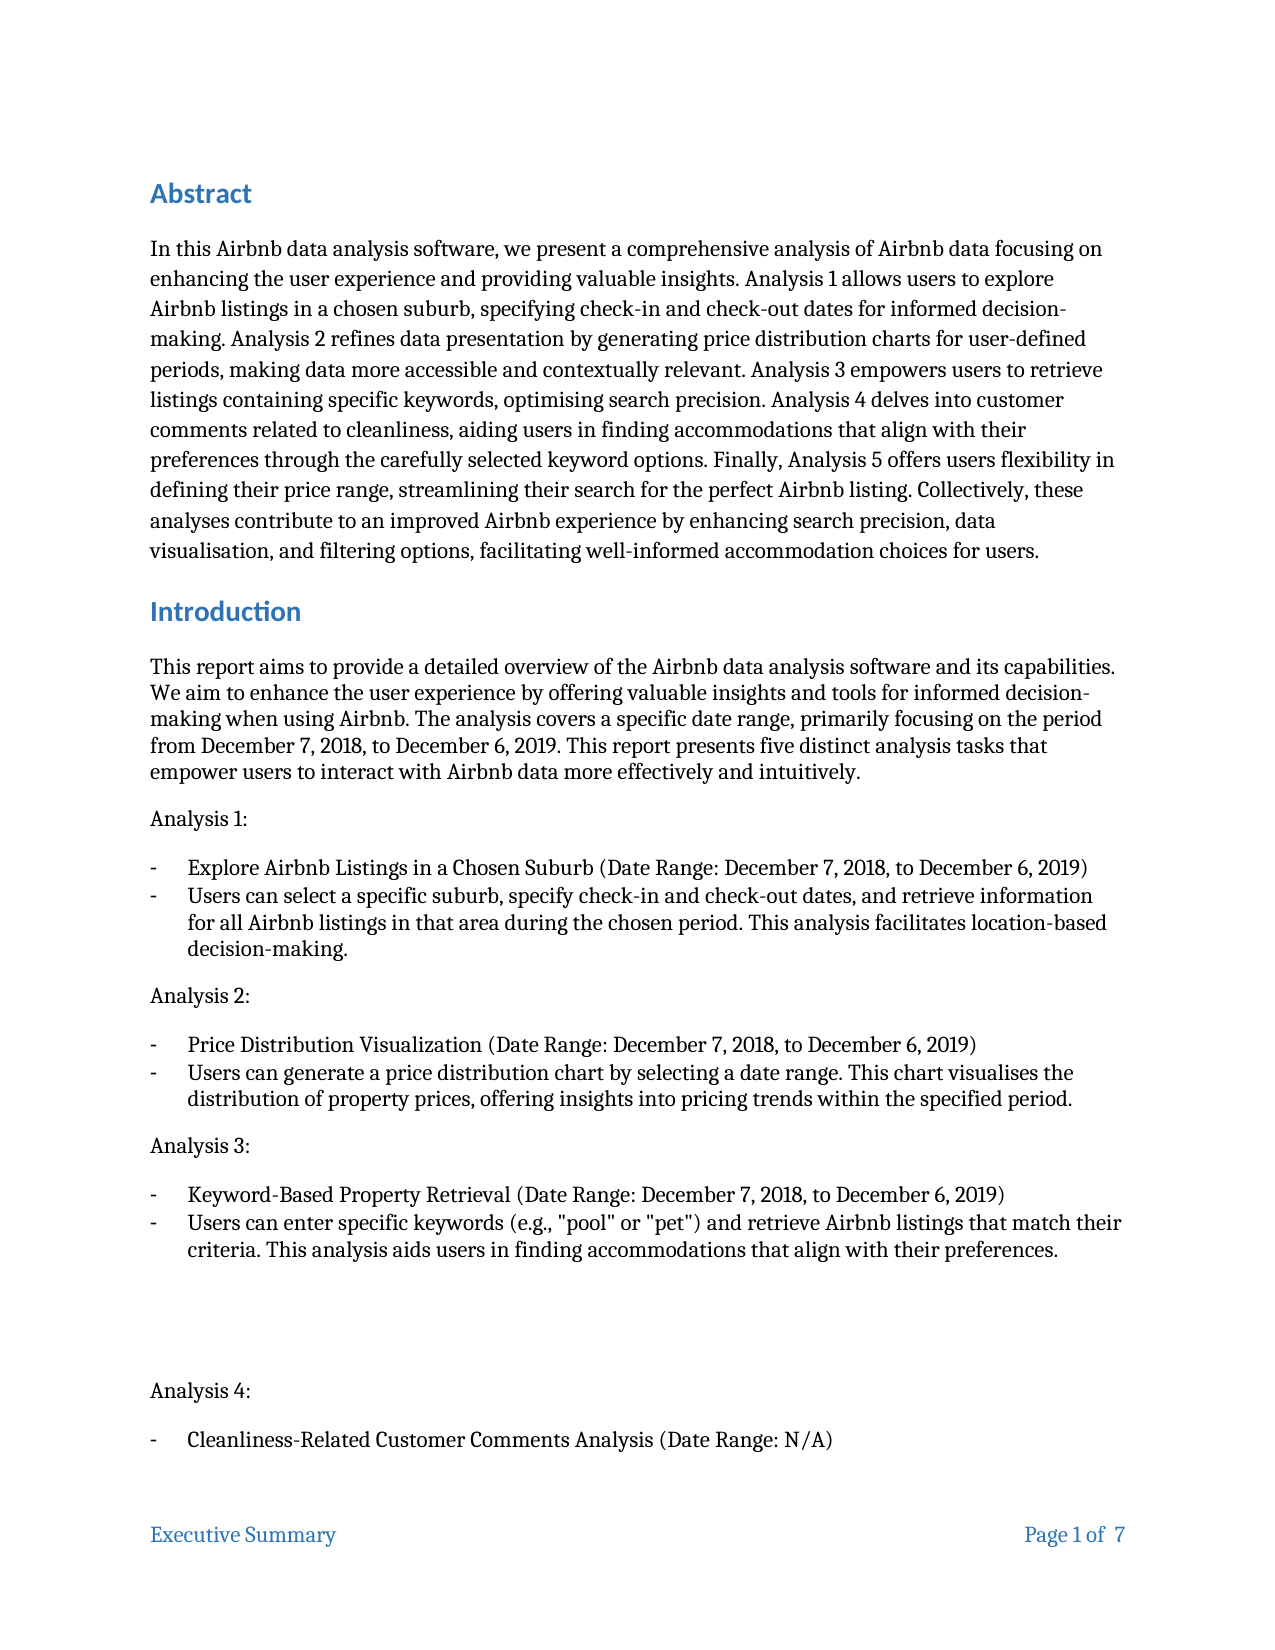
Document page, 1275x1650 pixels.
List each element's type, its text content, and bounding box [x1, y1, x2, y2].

list Users can select a specific suburb, specify check-in and check-out dates, and retrieve information for all Airbnb listings in that area during the chosen period. This analysis facilitates location-based decision-making. [150, 881, 1125, 962]
text Analysis 3: [150, 1133, 1125, 1160]
list Explore Airbnb Listings in a Chosen Suburb (Date Range: December 7, 2018, to December 6, 2019) [150, 853, 1125, 881]
list Users can enter specific keywords (e.g., "pool" or "pet") and retrieve Airbnb listings that match their criteria. This analysis aids users in finding accommodations that align with their preferences. [150, 1208, 1125, 1263]
text This report aims to provide a detailed overview of the Airbnb data analysis software and its capabilities. We aim to enhance the user experience by offering valuable insights and tools for informed decision-making when using Airbnb. The analysis covers a specific date range, primarily focusing on the period from December 7, 2018, to December 6, 2019. This report presents five distinct analysis tasks that empower users to interact with Airbnb data more effectively and intuitively. [150, 653, 1125, 785]
list Cleanliness-Related Customer Comments Analysis (Date Range: N/A) [150, 1425, 1125, 1453]
text Analysis 1: [150, 806, 1125, 832]
text Analysis 4: [150, 1378, 1125, 1404]
text In this Airbnb data analysis software, we present a comprehensive analysis of Airbnb data focusing on enhancing the user experience and providing valuable insights. Analysis 1 allows users to explore Airbnb listings in a chosen suburb, specifying check-in and check-out dates for informed decision-making. Analysis 2 refines data presentation by generating price distribution charts for user-defined periods, making data more accessible and contextually relevant. Analysis 3 empowers users to retrieve listings containing specific keywords, optimising search precision. Analysis 4 delves into customer comments related to cleanliness, aiding users in finding accommodations that align with their preferences through the carefully selected keyword options. Finally, Analysis 5 offers users flexibility in defining their price range, streamlining their search for the perfect Airbnb listing. Collectively, these analyses contribute to an improved Airbnb experience by enhancing search precision, data visualisation, and filtering options, facilitating well-informed accommodation choices for users. [150, 236, 1125, 564]
subtitle Introduction [150, 593, 1125, 628]
list Price Distribution Visualization (Date Range: December 7, 2018, to December 6, 2019) [150, 1030, 1125, 1058]
text Analysis 2: [150, 983, 1125, 1009]
list Keyword-Based Property Retrieval (Date Range: December 7, 2018, to December 6, 2019) [150, 1181, 1125, 1208]
list Users can generate a price distribution chart by selecting a date range. This chart visualises the distribution of property prices, offering insights into pricing trends within the specified period. [150, 1058, 1125, 1112]
